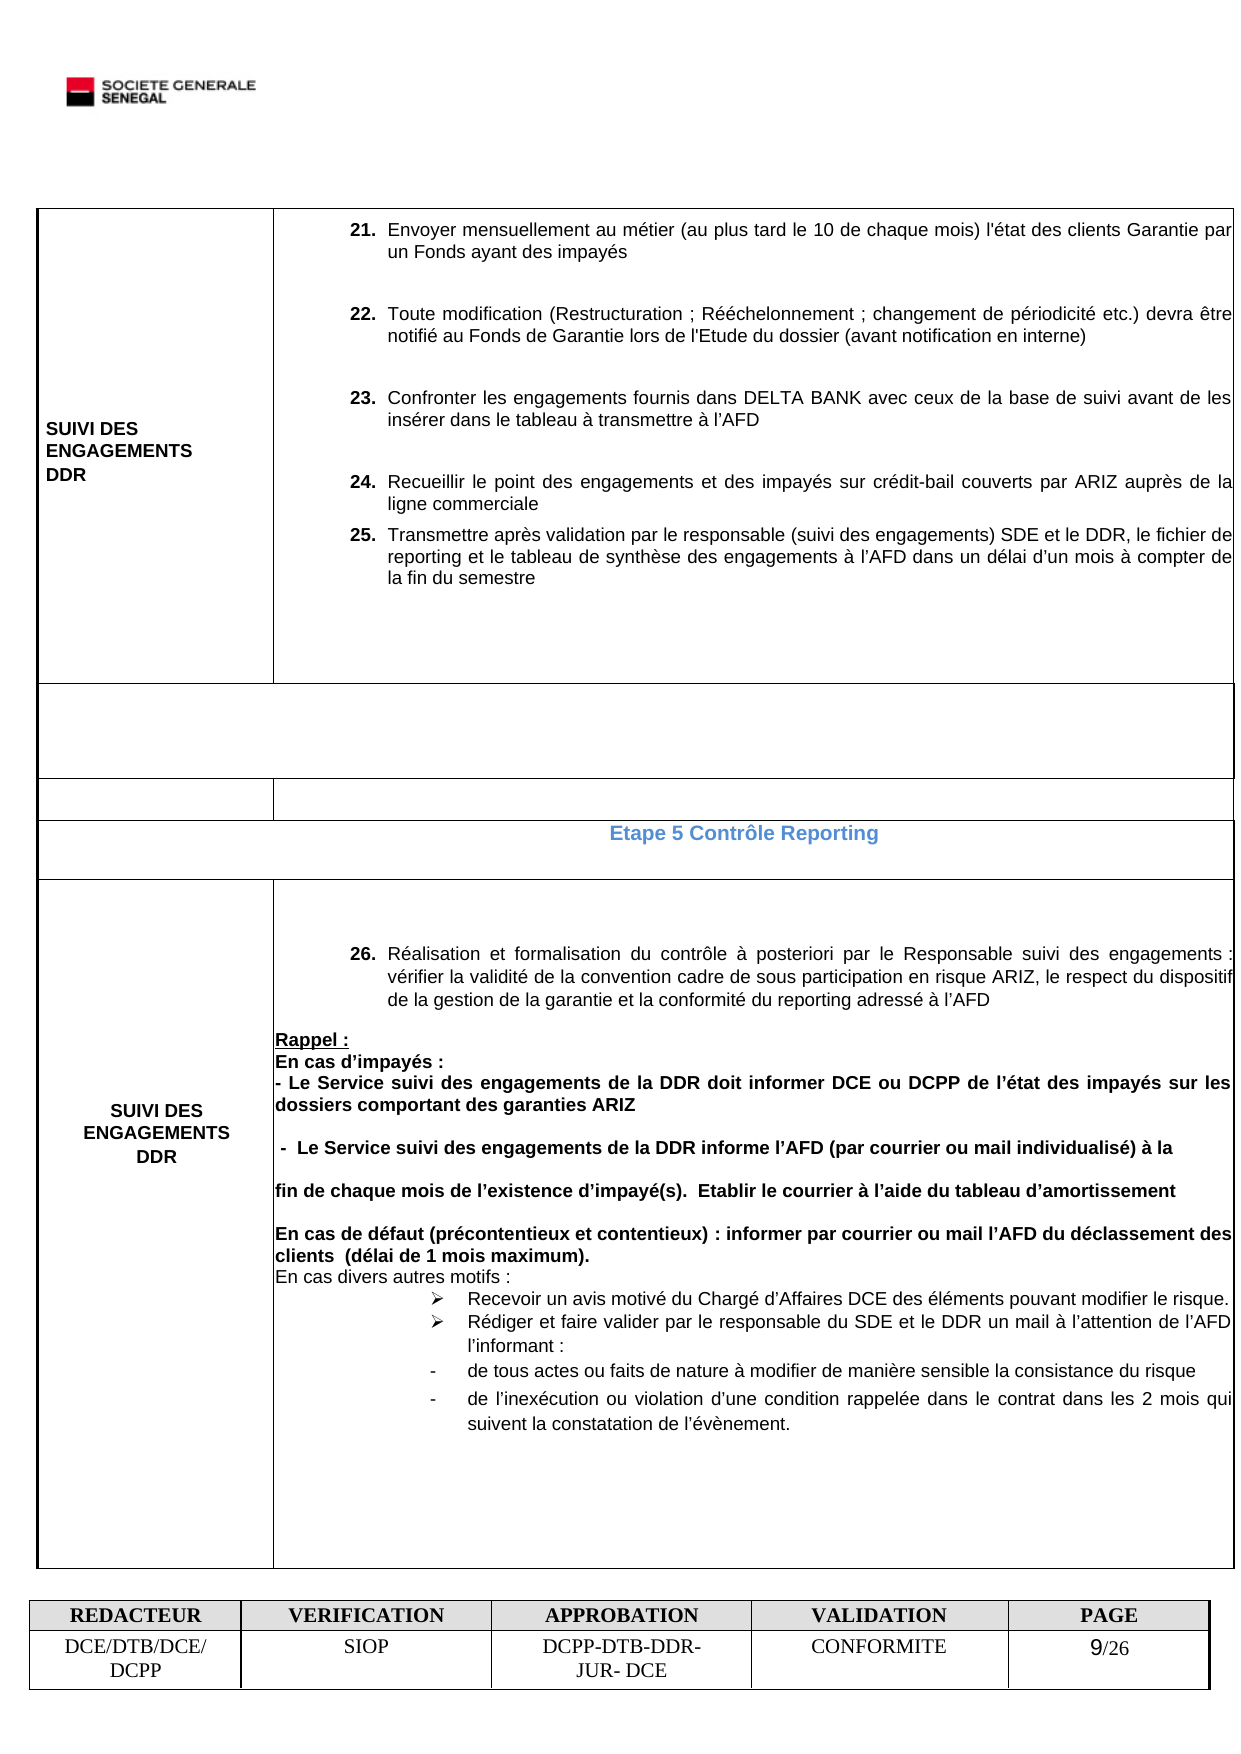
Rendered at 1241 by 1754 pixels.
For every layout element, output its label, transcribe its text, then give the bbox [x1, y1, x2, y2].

table_cell [39, 779, 273, 819]
table_cell Réalisation et formalisation du contrôle à posteriori par le Responsable suivi des engagements : vérifier la validité de la convention cadre de sous participation en risque ARIZ, le respect du dispositif de la gestion de la garantie et la conformité du reporting adressé à l’AFD Rappel : En cas d’impayés : - Le Service suivi des engagements de la DDR doit informer DCE ou DCPP de l’état des impayés sur les dossiers comportant des garanties ARIZ - Le Service suivi des engagements de la DDR informe l’AFD (par courrier ou mail individualisé) à la fin de chaque mois de l’existence d’impayé(s). Etablir le courrier à l’aide du tableau d’amortissement En cas de défaut (précontentieux et contentieux) : informer par courrier ou mail l’AFD du déclassement des clients (délai de 1 mois maximum). En cas divers autres motifs : Recevoir un avis motivé du Chargé d’Affaires DCE des éléments pouvant modifier le risque. Rédiger et faire valider par le responsable du SDE et le DDR un mail à l’attention de l’AFD l’informant : de tous actes ou faits de nature à modifier de manière sensible la consistance du risque de l’inexécution ou violation d’une condition rappelée dans le contrat dans les 2 mois qui suivent la constatation de l’évènement. [274, 880, 1233, 1567]
table_cell Etape 5 Contrôle Reporting [274, 821, 1233, 879]
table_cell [274, 209, 1233, 682]
picture [66, 61, 256, 126]
table_cell [39, 821, 273, 879]
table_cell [39, 209, 273, 682]
table_cell [274, 684, 1233, 778]
table_cell [39, 684, 273, 778]
table_cell [274, 779, 1233, 819]
table_cell SUIVI DES ENGAGEMENTS DDR [39, 880, 273, 1567]
